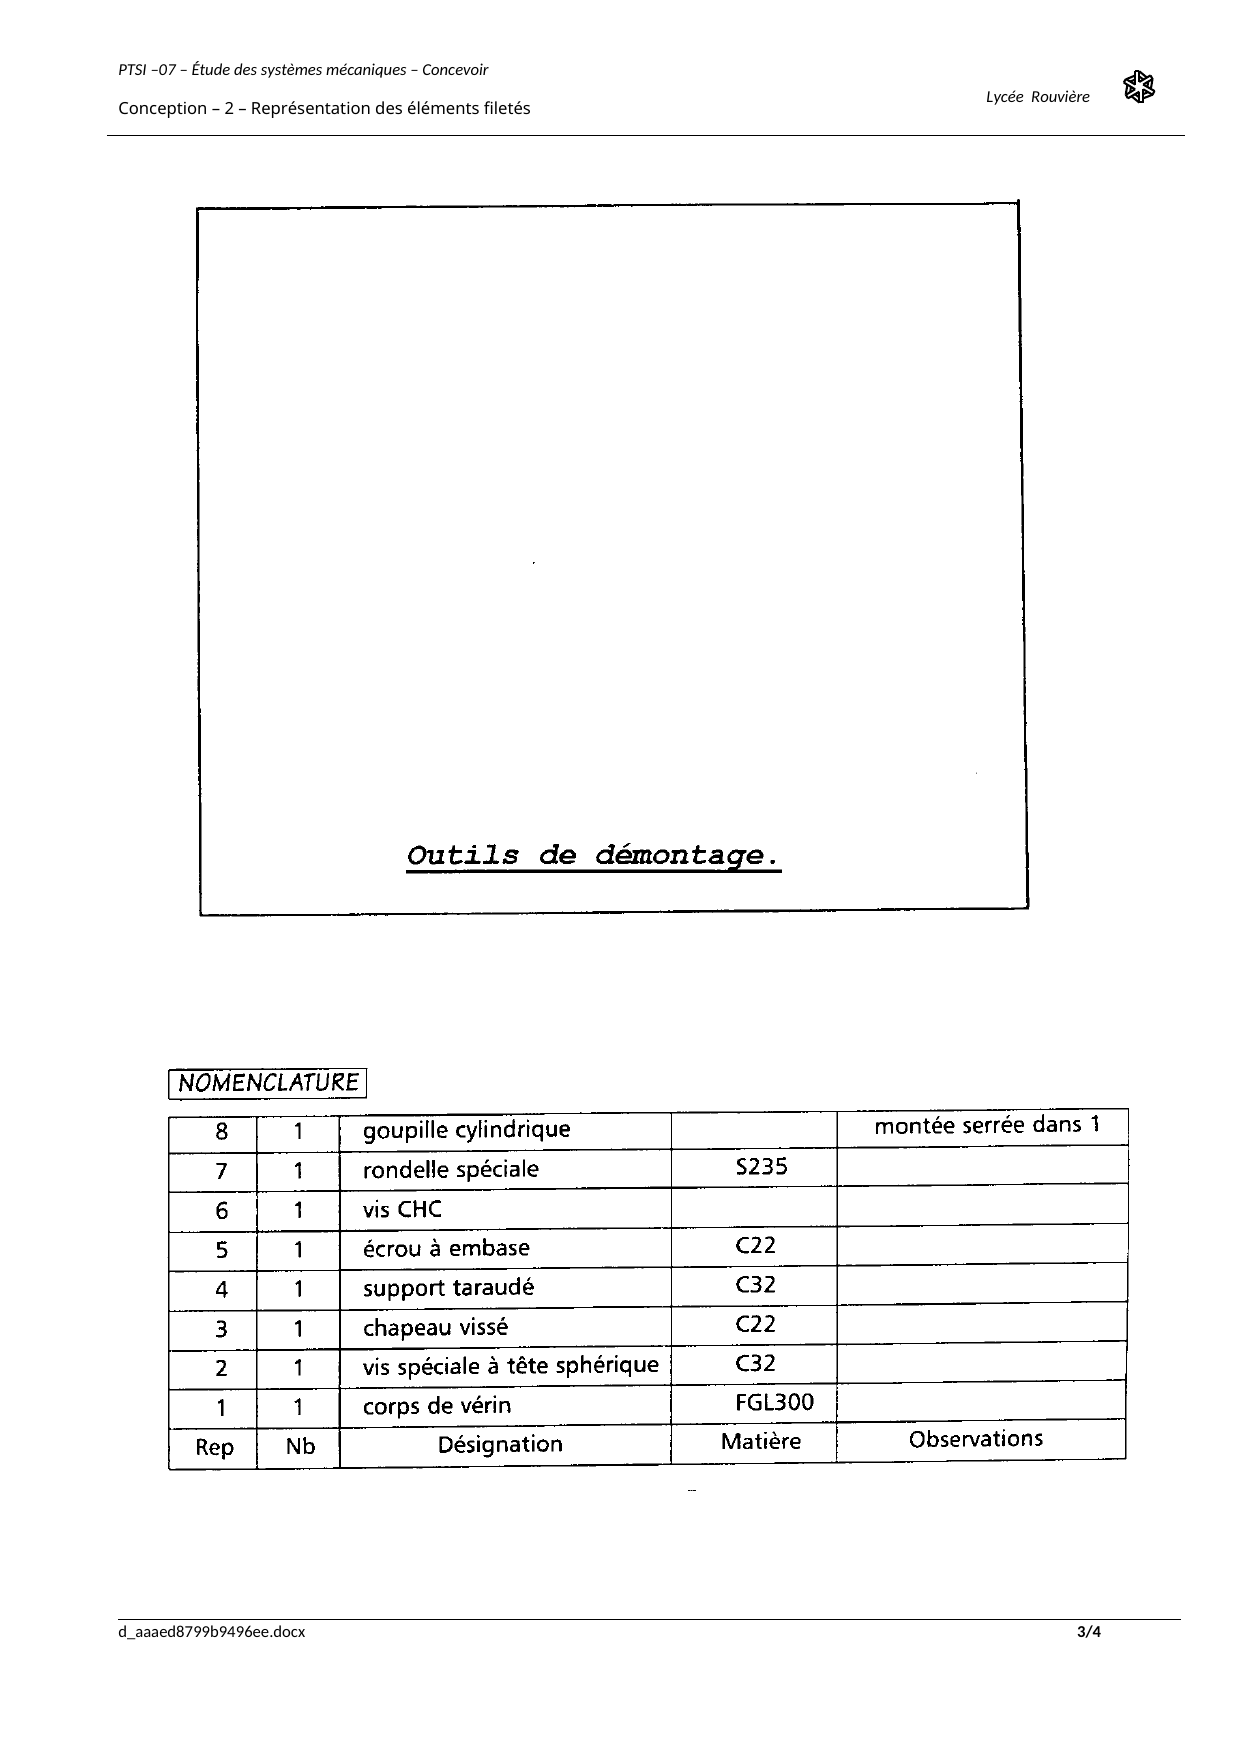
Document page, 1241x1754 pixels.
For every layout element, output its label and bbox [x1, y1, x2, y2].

picture [148, 180, 1152, 1494]
